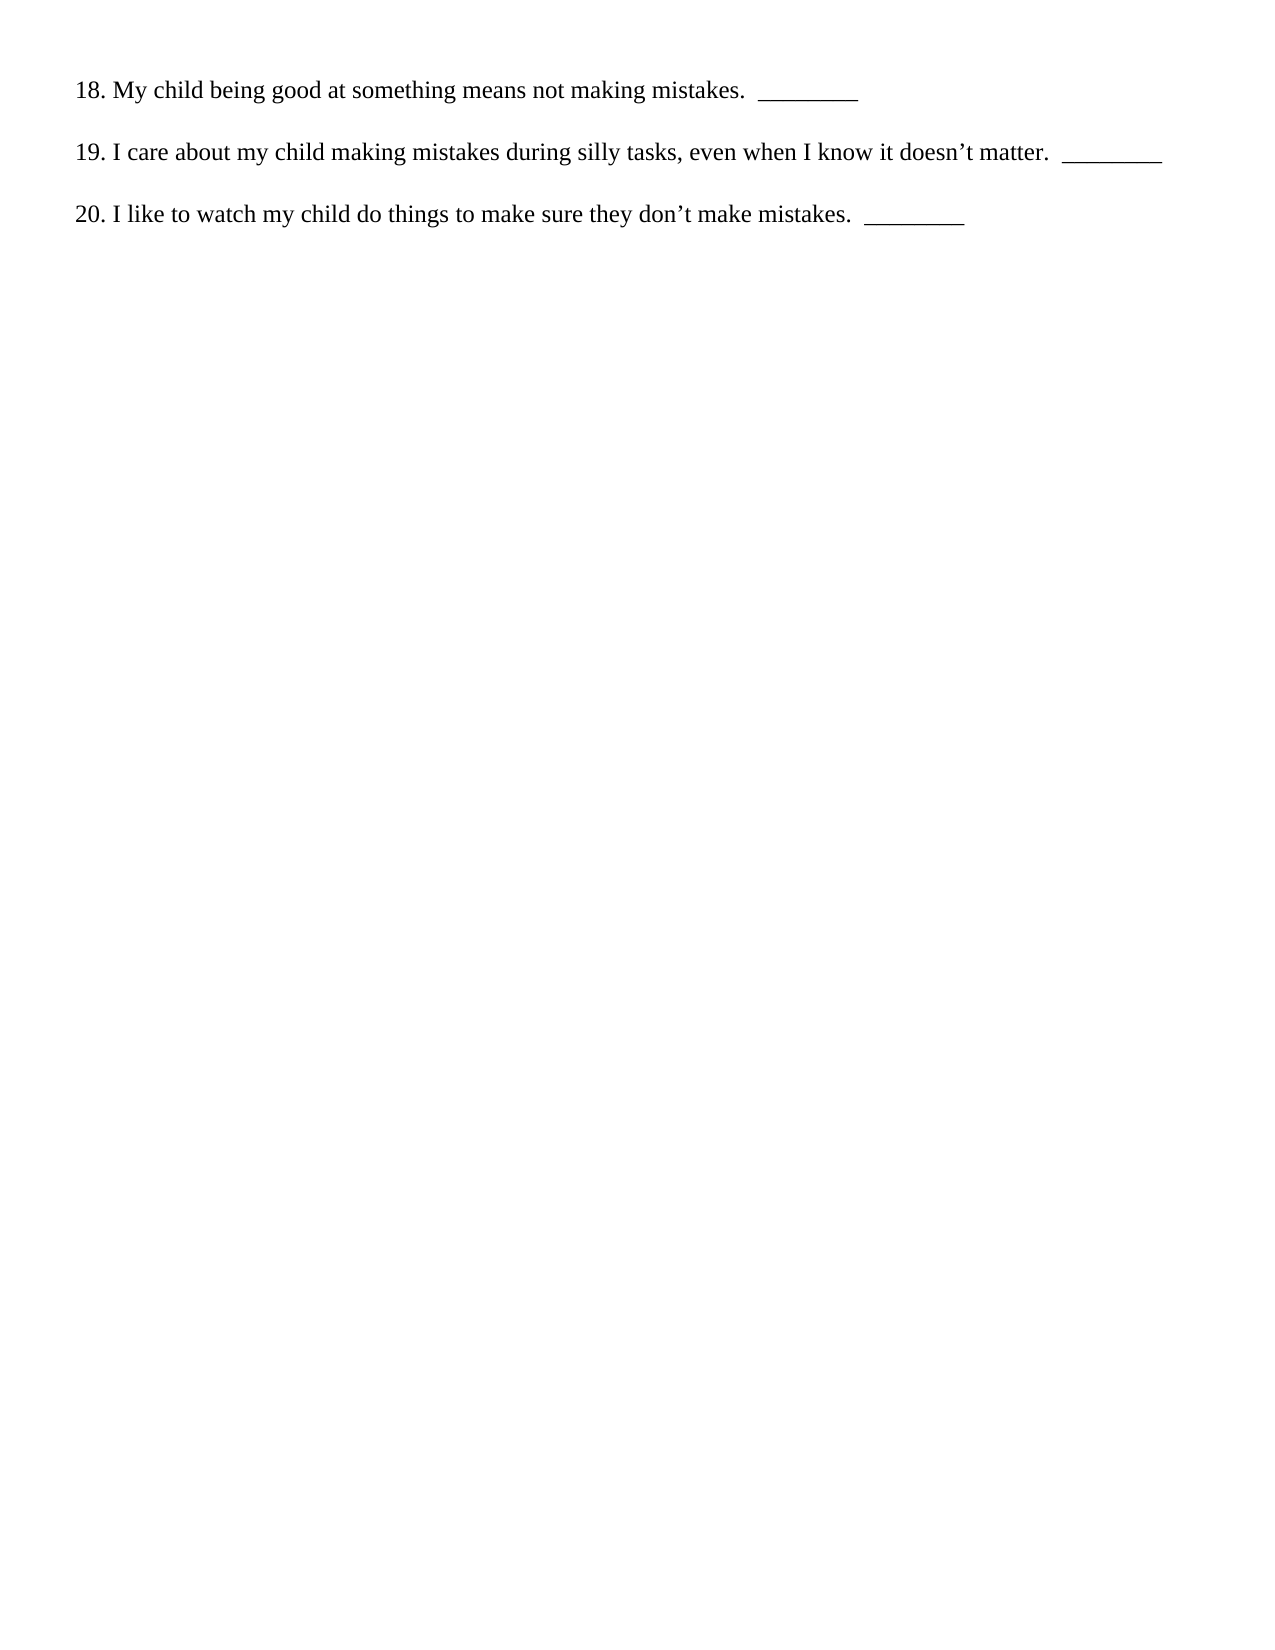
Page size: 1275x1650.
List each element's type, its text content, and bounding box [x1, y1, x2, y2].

list I like to watch my child do things to make sure they don’t make mistakes. ________ [75, 199, 1200, 228]
list I care about my child making mistakes during silly tasks, even when I know it doesn’t matter. ________ [75, 137, 1200, 166]
list My child being good at something means not making mistakes. ________ [75, 75, 1200, 104]
